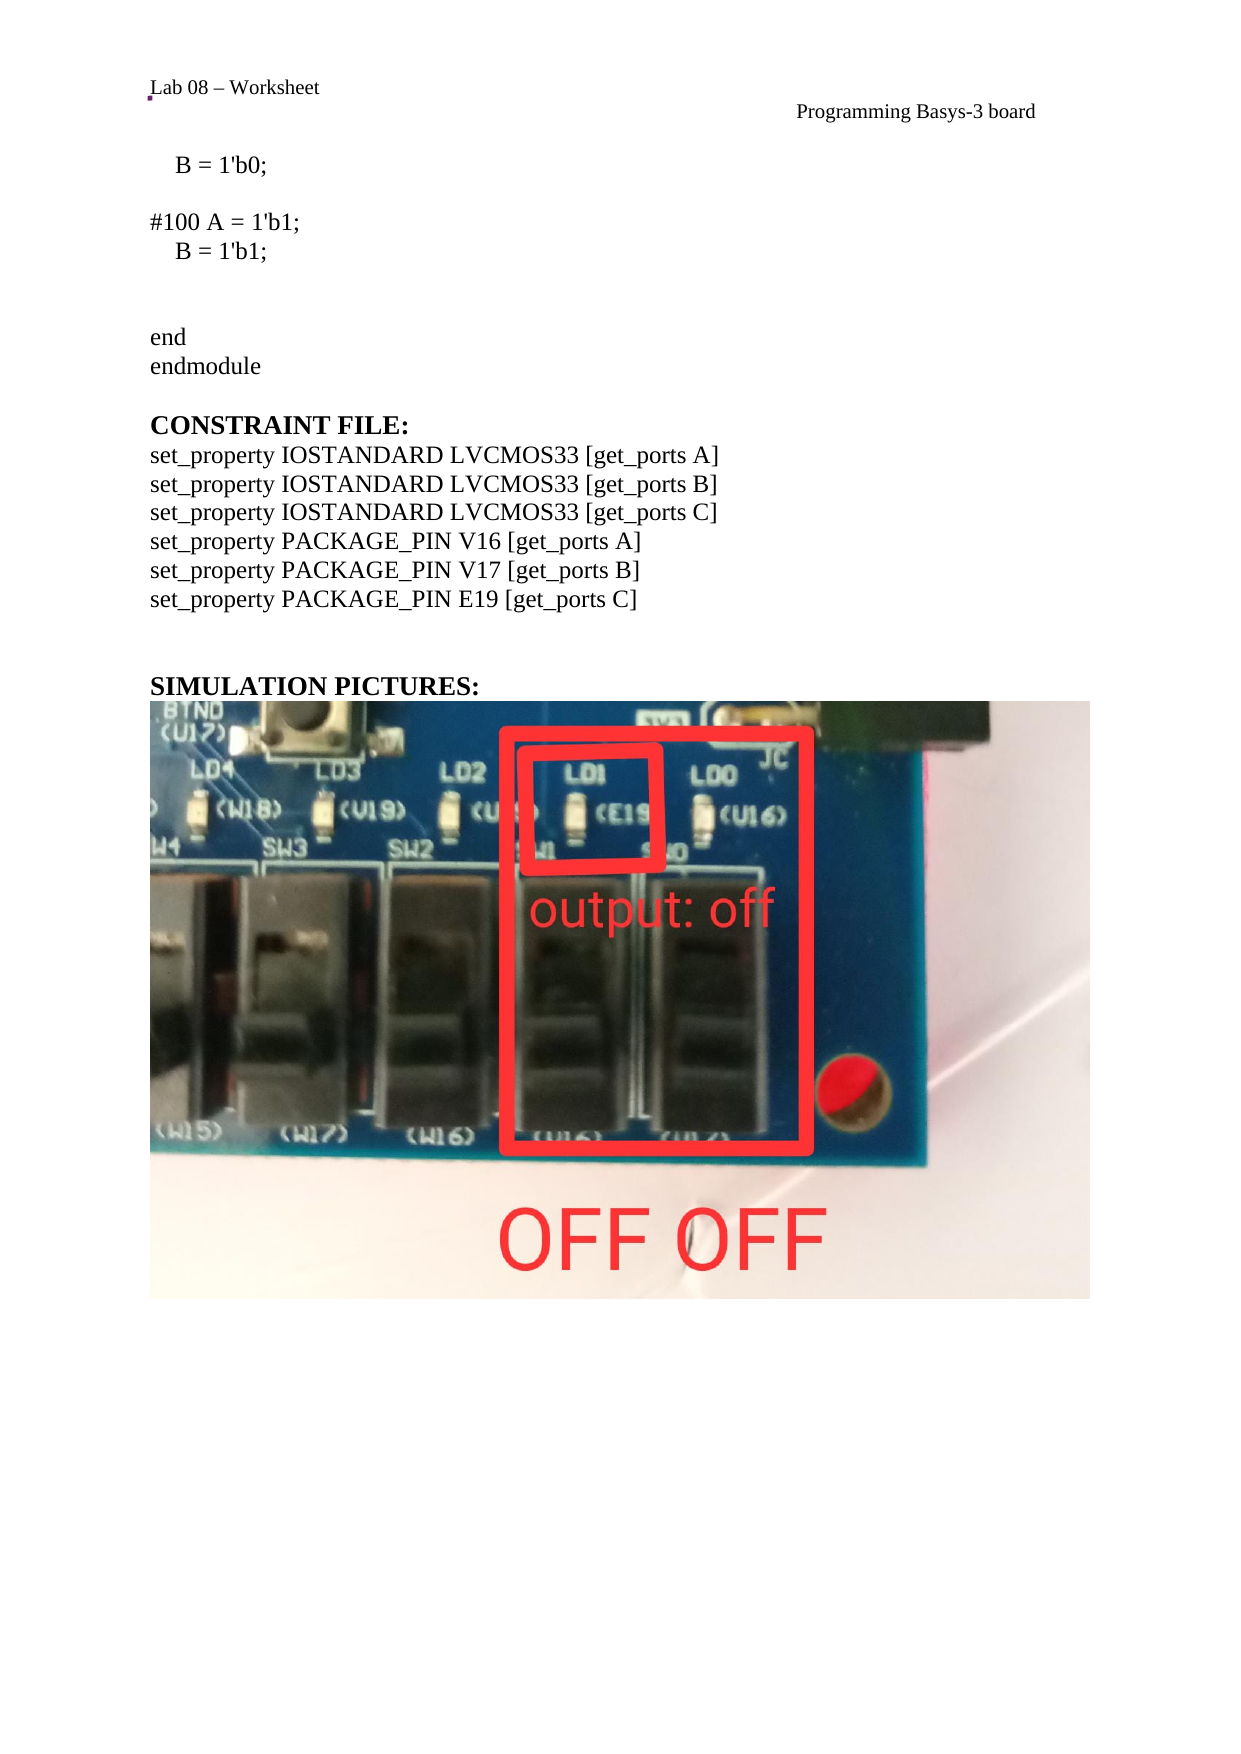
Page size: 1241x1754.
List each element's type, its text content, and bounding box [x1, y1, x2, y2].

text endmodule [150, 351, 1090, 380]
text B = 1'b1; [150, 236, 1090, 265]
text set_property PACKAGE_PIN E19 [get_ports C] [150, 584, 1090, 612]
text set_property IOSTANDARD LVCMOS33 [get_ports B] [150, 469, 1090, 497]
text set_property PACKAGE_PIN V17 [get_ports B] [150, 555, 1090, 584]
text end [150, 322, 1090, 351]
text set_property IOSTANDARD LVCMOS33 [get_ports C] [150, 497, 1090, 526]
text CONSTRAINT FILE: [150, 409, 1090, 440]
text set_property PACKAGE_PIN V16 [get_ports A] [150, 526, 1090, 555]
text SIMULATION PICTURES: [150, 670, 1090, 701]
text #100 A = 1'b1; [150, 207, 1090, 236]
picture [150, 701, 1091, 1299]
text set_property IOSTANDARD LVCMOS33 [get_ports A] [150, 440, 1090, 469]
text B = 1'b0; [150, 150, 1090, 179]
